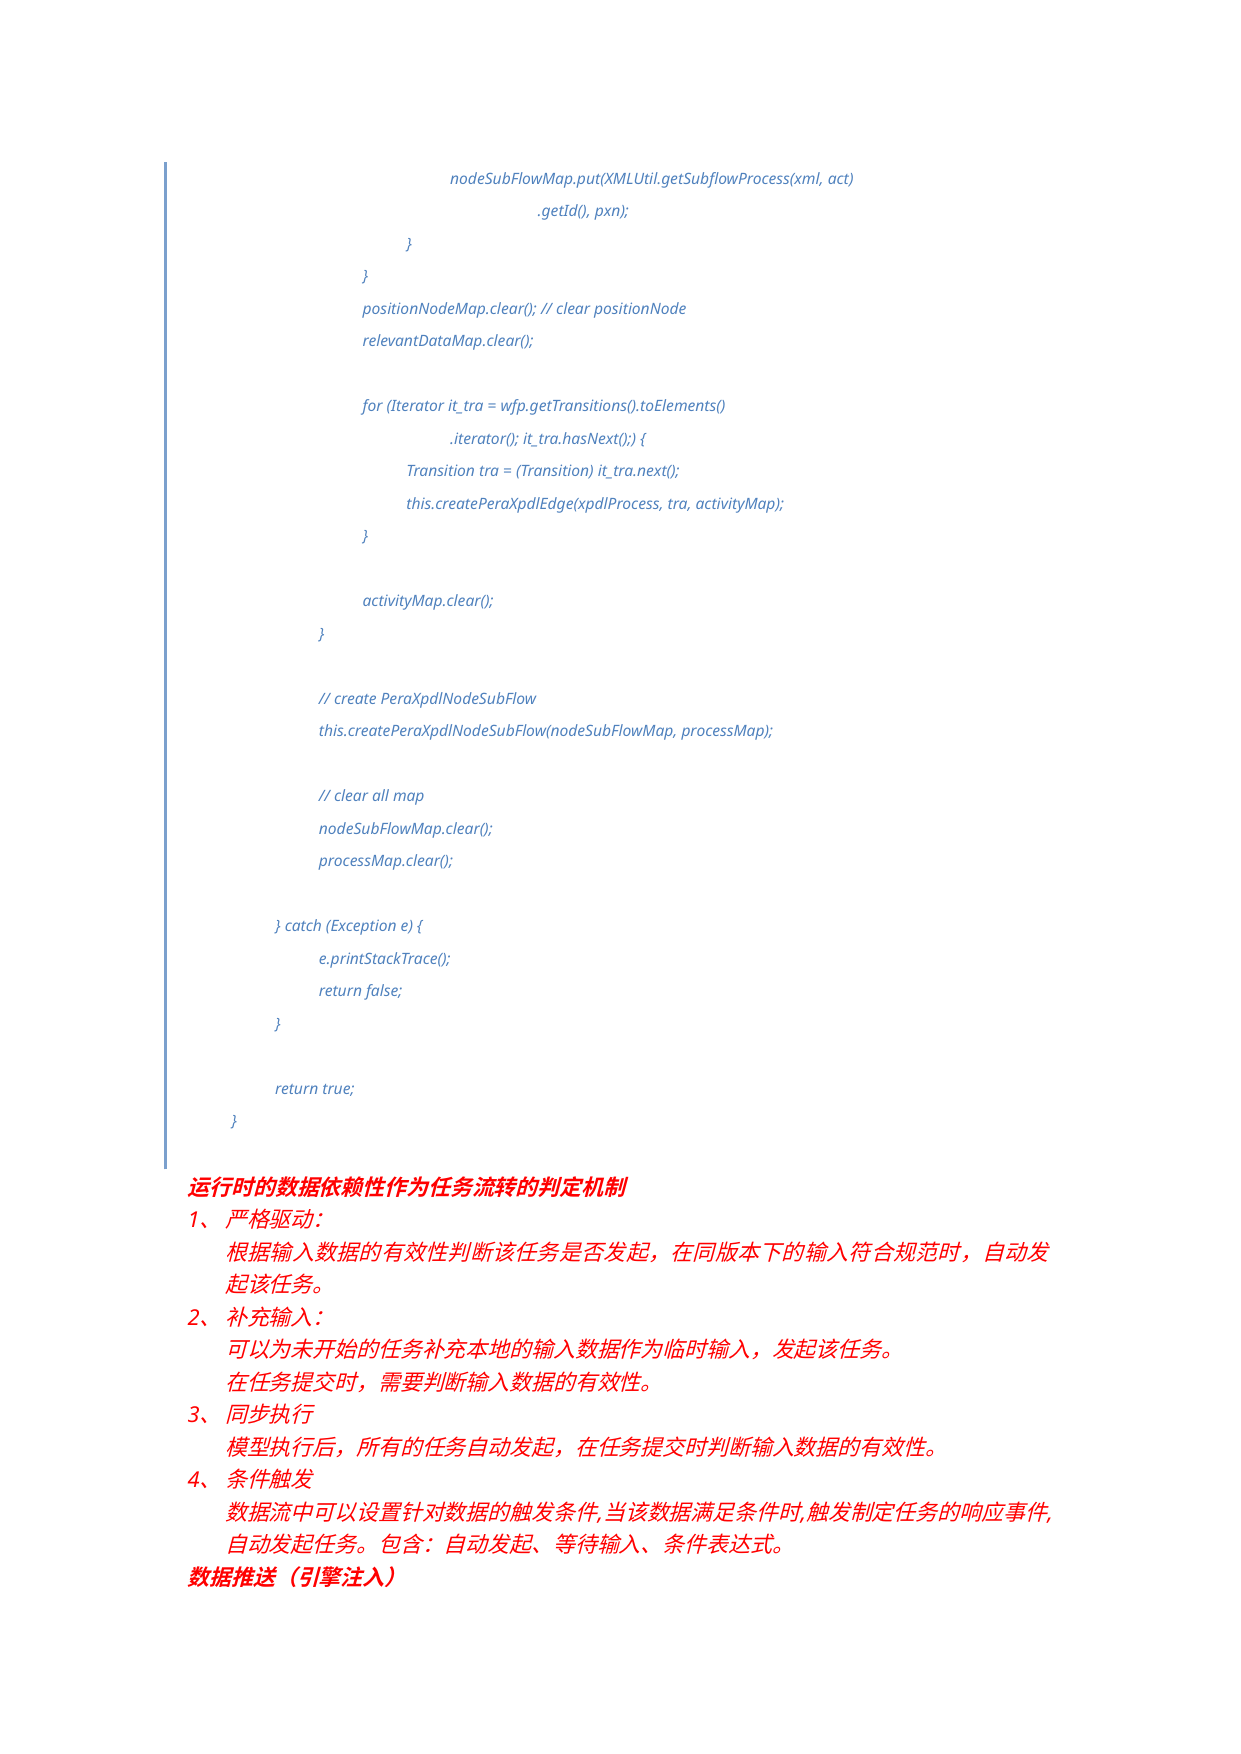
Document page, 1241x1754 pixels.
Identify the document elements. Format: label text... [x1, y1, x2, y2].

text } catch (Exception e) { [187, 909, 1053, 942]
text .getId(), pxn); [187, 194, 1053, 227]
text 模型执行后，所有的任务自动发起，在任务提交时判断输入数据的有效性。 [225, 1429, 1053, 1462]
list 在任务提交时，需要判断输入数据的有效性。 [225, 1364, 1053, 1397]
text return false; [187, 974, 1053, 1007]
text } [187, 227, 1053, 259]
text // clear all map [187, 779, 1053, 812]
text Transition tra = (Transition) it_tra.next(); [187, 454, 1053, 487]
text 运行时的数据依赖性作为任务流转的判定机制 [187, 1169, 1053, 1202]
list 严格驱动： [187, 1202, 1053, 1234]
text this.createPeraXpdlNodeSubFlow(nodeSubFlowMap, processMap); [187, 714, 1053, 747]
text e.printStackTrace(); [187, 942, 1053, 974]
text // create PeraXpdlNodeSubFlow [187, 682, 1053, 714]
text .iterator(); it_tra.hasNext();) { [187, 422, 1053, 454]
text processMap.clear(); [187, 844, 1053, 877]
text return true; [187, 1072, 1053, 1104]
list 数据流中可以设置针对数据的触发条件,当该数据满足条件时,触发制定任务的响应事件,自动发起任务。包含：自动发起、等待输入、条件表达式。 [225, 1494, 1053, 1559]
text nodeSubFlowMap.clear(); [187, 812, 1053, 844]
list 补充输入： [187, 1299, 1053, 1332]
list 根据输入数据的有效性判断该任务是否发起，在同版本下的输入符合规范时，自动发起该任务。 [225, 1234, 1053, 1299]
text } [187, 1104, 1053, 1137]
text positionNodeMap.clear(); // clear positionNode [187, 292, 1053, 324]
text } [187, 259, 1053, 292]
list 同步执行 [187, 1397, 1053, 1429]
text } [187, 617, 1053, 649]
text 数据推送（引擎注入） [187, 1559, 1053, 1592]
text nodeSubFlowMap.put(XMLUtil.getSubflowProcess(xml, act) [187, 162, 1053, 194]
text this.createPeraXpdlEdge(xpdlProcess, tra, activityMap); [187, 487, 1053, 519]
text activityMap.clear(); [187, 584, 1053, 617]
list 条件触发 [187, 1462, 1053, 1494]
list 可以为未开始的任务补充本地的输入数据作为临时输入，发起该任务。 [225, 1332, 1053, 1364]
text } [187, 1007, 1053, 1039]
text for (Iterator it_tra = wfp.getTransitions().toElements() [187, 389, 1053, 422]
text } [187, 519, 1053, 552]
text relevantDataMap.clear(); [187, 324, 1053, 357]
